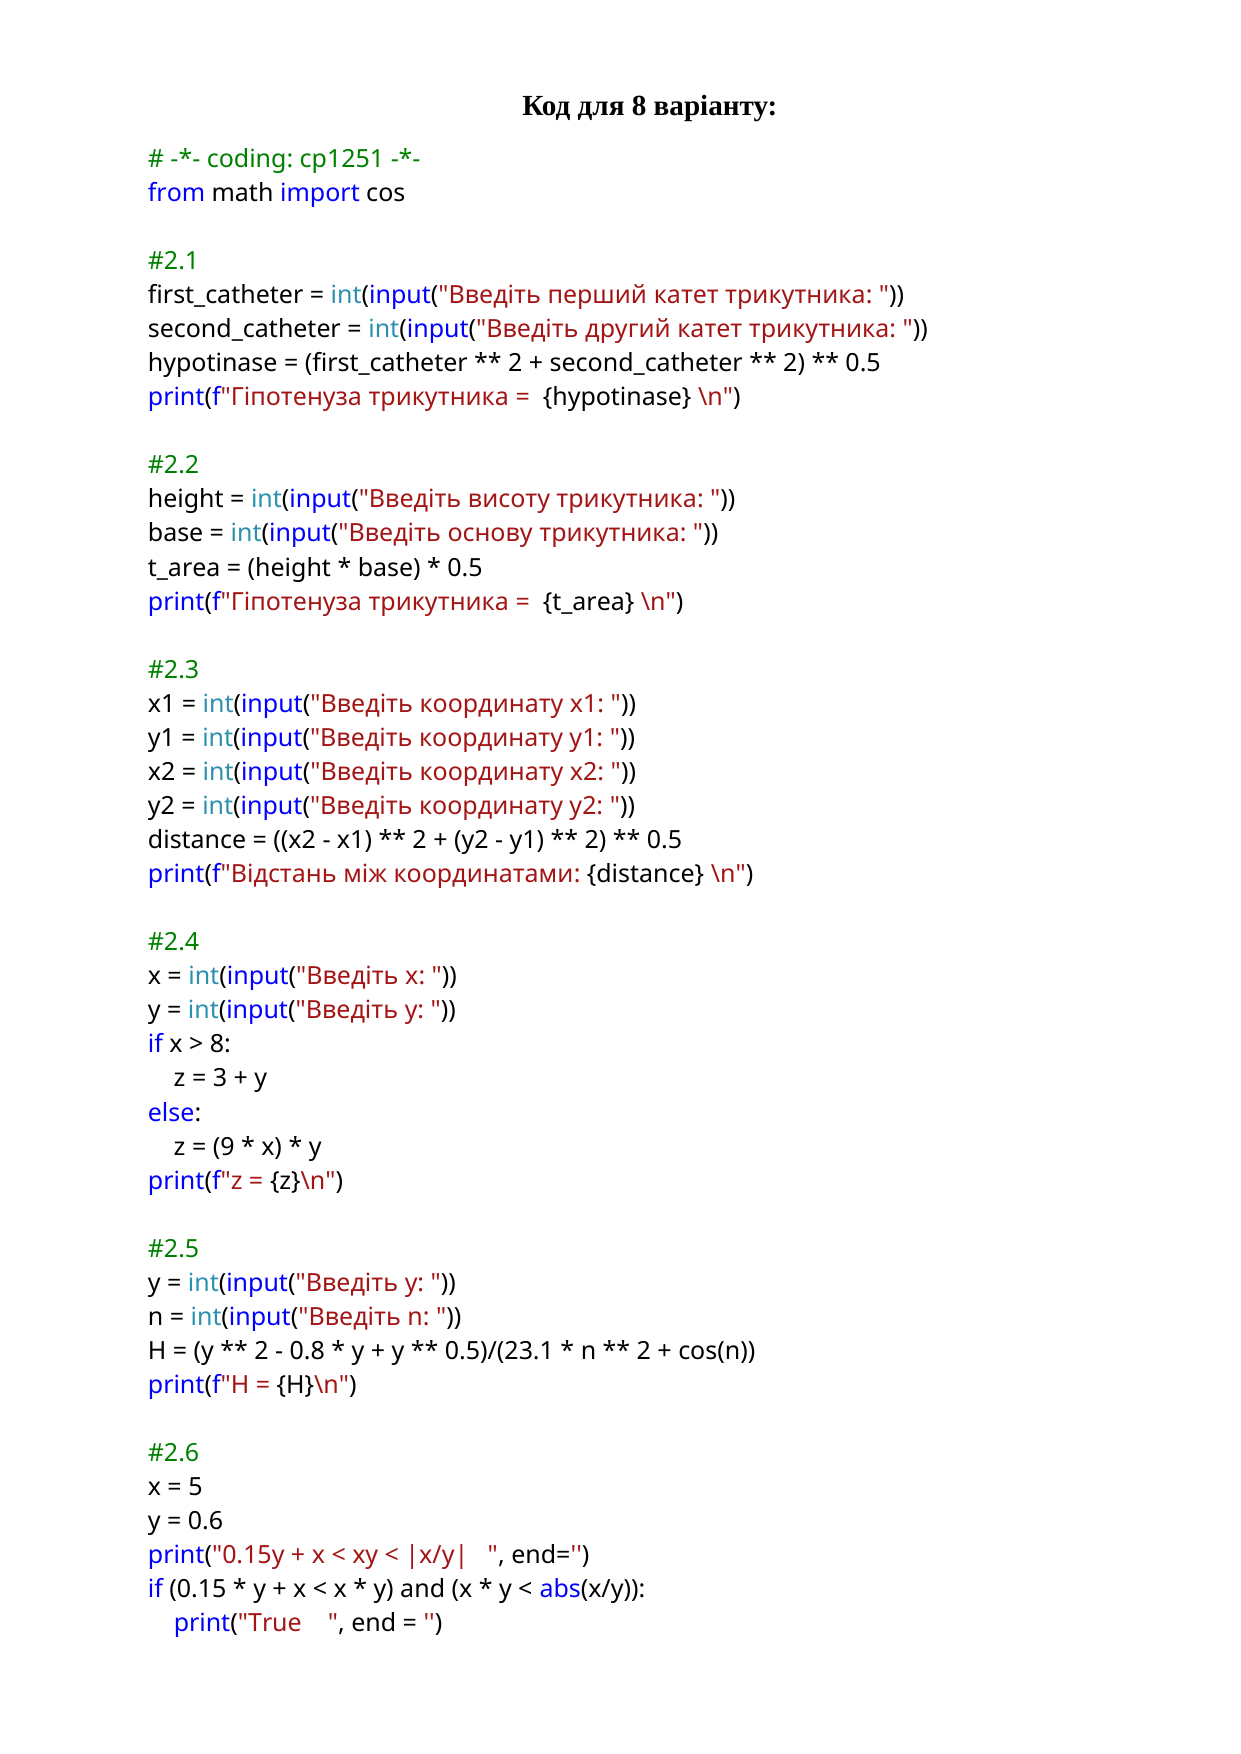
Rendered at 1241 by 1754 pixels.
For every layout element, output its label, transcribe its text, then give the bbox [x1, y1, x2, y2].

text from math import cos [148, 174, 1152, 208]
text x = 5 [148, 1469, 1152, 1503]
text print("0.15y + x < xy < |x/y| ", end='') [148, 1537, 1152, 1571]
text distance = ((x2 - x1) ** 2 + (y2 - y1) ** 2) ** 0.5 [148, 822, 1152, 856]
text x = int(input("Введіть х: ")) [148, 958, 1152, 992]
text first_catheter = int(input("Введіть перший катет трикутника: ")) [148, 277, 1152, 311]
text t_area = (height * base) * 0.5 [148, 549, 1152, 583]
text #2.4 [148, 924, 1152, 958]
text hypotinase = (first_catheter ** 2 + second_catheter ** 2) ** 0.5 [148, 345, 1152, 379]
text # -*- coding: cp1251 -*- [148, 140, 1152, 174]
text print(f"H = {H}\n") [148, 1367, 1152, 1401]
text x1 = int(input("Введіть координату х1: ")) [148, 685, 1152, 719]
text print(f"Відстань між координатами: {distance} \n") [148, 856, 1152, 890]
text second_catheter = int(input("Введіть другий катет трикутника: ")) [148, 311, 1152, 345]
text #2.5 [148, 1230, 1152, 1264]
text height = int(input("Введіть висоту трикутника: ")) [148, 481, 1152, 515]
text print(f"Гіпотенуза трикутника = {t_area} \n") [148, 583, 1152, 617]
text H = (y ** 2 - 0.8 * y + y ** 0.5)/(23.1 * n ** 2 + cos(n)) [148, 1333, 1152, 1367]
text y = 0.6 [148, 1503, 1152, 1537]
text print(f"Гіпотенуза трикутника = {hypotinase} \n") [148, 379, 1152, 413]
text #2.3 [148, 651, 1152, 685]
text Код для 8 варіанту: [148, 88, 1152, 122]
text x2 = int(input("Введіть координату х2: ")) [148, 753, 1152, 788]
text #2.1 [148, 243, 1152, 277]
text y = int(input("Введіть y: ")) [148, 1264, 1152, 1298]
text #2.6 [148, 1435, 1152, 1469]
text base = int(input("Введіть основу трикутника: ")) [148, 515, 1152, 549]
text print(f"z = {z}\n") [148, 1162, 1152, 1196]
text z = 3 + y [148, 1060, 1152, 1094]
text z = (9 * x) * y [148, 1128, 1152, 1162]
text y2 = int(input("Введіть координату у2: ")) [148, 788, 1152, 822]
text print("True ", end = '') [148, 1605, 1152, 1639]
text if x > 8: [148, 1026, 1152, 1060]
text y = int(input("Введіть y: ")) [148, 992, 1152, 1026]
text if (0.15 * y + x < x * y) and (x * y < abs(x/y)): [148, 1571, 1152, 1605]
text else: [148, 1094, 1152, 1128]
text n = int(input("Введіть n: ")) [148, 1298, 1152, 1333]
text y1 = int(input("Введіть координату у1: ")) [148, 719, 1152, 753]
text #2.2 [148, 447, 1152, 481]
